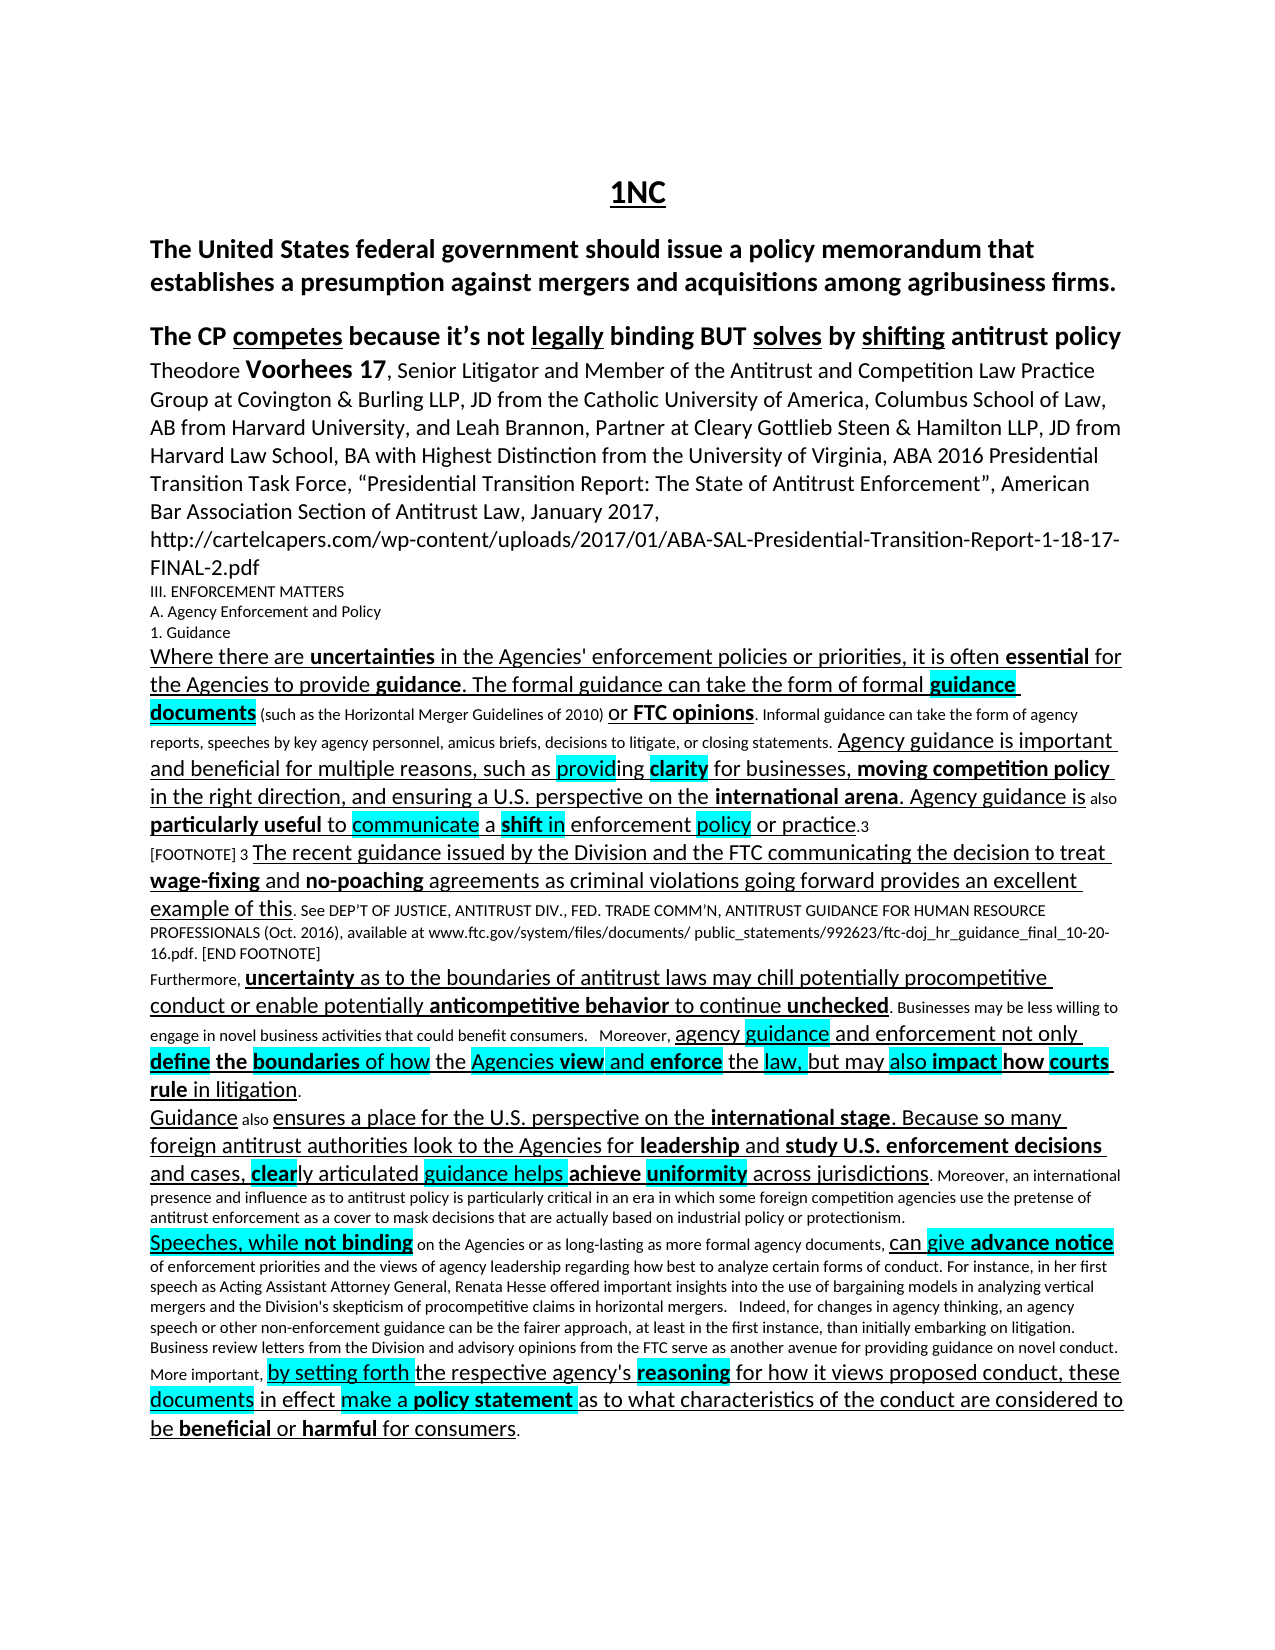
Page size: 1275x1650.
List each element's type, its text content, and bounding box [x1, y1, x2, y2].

text A. Agency Enforcement and Policy [150, 602, 1125, 622]
subtitle The CP competes because it’s not legally binding BUT solves by shifting antitrust policy [150, 319, 1125, 352]
text Business review letters from the Division and advisory opinions from the FTC serve as another avenue for providing guidance on novel conduct. More important, by setting forth the respective agency's reasoning for how it views proposed conduct, these documents in effect make a policy statement as to what characteristics of the conduct are considered to be beneficial or harmful for consumers. [150, 1337, 1125, 1442]
text III. ENFORCEMENT MATTERS [150, 581, 1125, 602]
text 1. Guidance [150, 622, 1125, 642]
text Speeches, while not binding on the Agencies or as long-lasting as more formal agency documents, can give advance notice of enforcement priorities and the views of agency leadership regarding how best to analyze certain forms of conduct. For instance, in her first speech as Acting Assistant Attorney General, Renata Hesse offered important insights into the use of bargaining models in analyzing vertical mergers and the Division's skepticism of procompetitive claims in horizontal mergers. Indeed, for changes in agency thinking, an agency speech or other non-enforcement guidance can be the fairer approach, at least in the first instance, than initially embarking on litigation. [150, 1228, 1125, 1337]
subtitle 1NC [150, 171, 1125, 212]
subtitle The United States federal government should issue a policy memorandum that establishes a presumption against mergers and acquisitions among agribusiness firms. [150, 232, 1125, 298]
text Where there are uncertainties in the Agencies' enforcement policies or priorities, it is often essential for the Agencies to provide guidance. The formal guidance can take the form of formal guidance documents (such as the Horizontal Merger Guidelines of 2010) or FTC opinions. Informal guidance can take the form of agency reports, speeches by key agency personnel, amicus briefs, decisions to litigate, or closing statements. Agency guidance is important and beneficial for multiple reasons, such as providing clarity for businesses, moving competition policy in the right direction, and ensuring a U.S. perspective on the international arena. Agency guidance is also particularly useful to communicate a shift in enforcement policy or practice.3 [150, 642, 1125, 838]
text [FOOTNOTE] 3 The recent guidance issued by the Division and the FTC communicating the decision to treat wage-fixing and no-poaching agreements as criminal violations going forward provides an excellent example of this. See DEP’T OF JUSTICE, ANTITRUST DIV., FED. TRADE COMM’N, ANTITRUST GUIDANCE FOR HUMAN RESOURCE PROFESSIONALS (Oct. 2016), available at www.ftc.gov/system/files/documents/ public_statements/992623/ftc-doj_hr_guidance_final_10-20-16.pdf. [END FOOTNOTE] [150, 838, 1125, 963]
text Theodore Voorhees 17, Senior Litigator and Member of the Antitrust and Competition Law Practice Group at Covington & Burling LLP, JD from the Catholic University of America, Columbus School of Law, AB from Harvard University, and Leah Brannon, Partner at Cleary Gottlieb Steen & Hamilton LLP, JD from Harvard Law School, BA with Highest Distinction from the University of Virginia, ABA 2016 Presidential Transition Task Force, “Presidential Transition Report: The State of Antitrust Enforcement”, American Bar Association Section of Antitrust Law, January 2017, http://cartelcapers.com/wp-content/uploads/2017/01/ABA-SAL-Presidential-Transition-Report-1-18-17-FINAL-2.pdf [150, 352, 1125, 581]
text Furthermore, uncertainty as to the boundaries of antitrust laws may chill potentially procompetitive conduct or enable potentially anticompetitive behavior to continue unchecked. Businesses may be less willing to engage in novel business activities that could benefit consumers. Moreover, agency guidance and enforcement not only define the boundaries of how the Agencies view and enforce the law, but may also impact how courts rule in litigation. [150, 963, 1125, 1103]
text Guidance also ensures a place for the U.S. perspective on the international stage. Because so many foreign antitrust authorities look to the Agencies for leadership and study U.S. enforcement decisions and cases, clearly articulated guidance helps achieve uniformity across jurisdictions. Moreover, an international presence and influence as to antitrust policy is particularly critical in an era in which some foreign competition agencies use the pretense of antitrust enforcement as a cover to mask decisions that are actually based on industrial policy or protectionism. [150, 1103, 1125, 1228]
